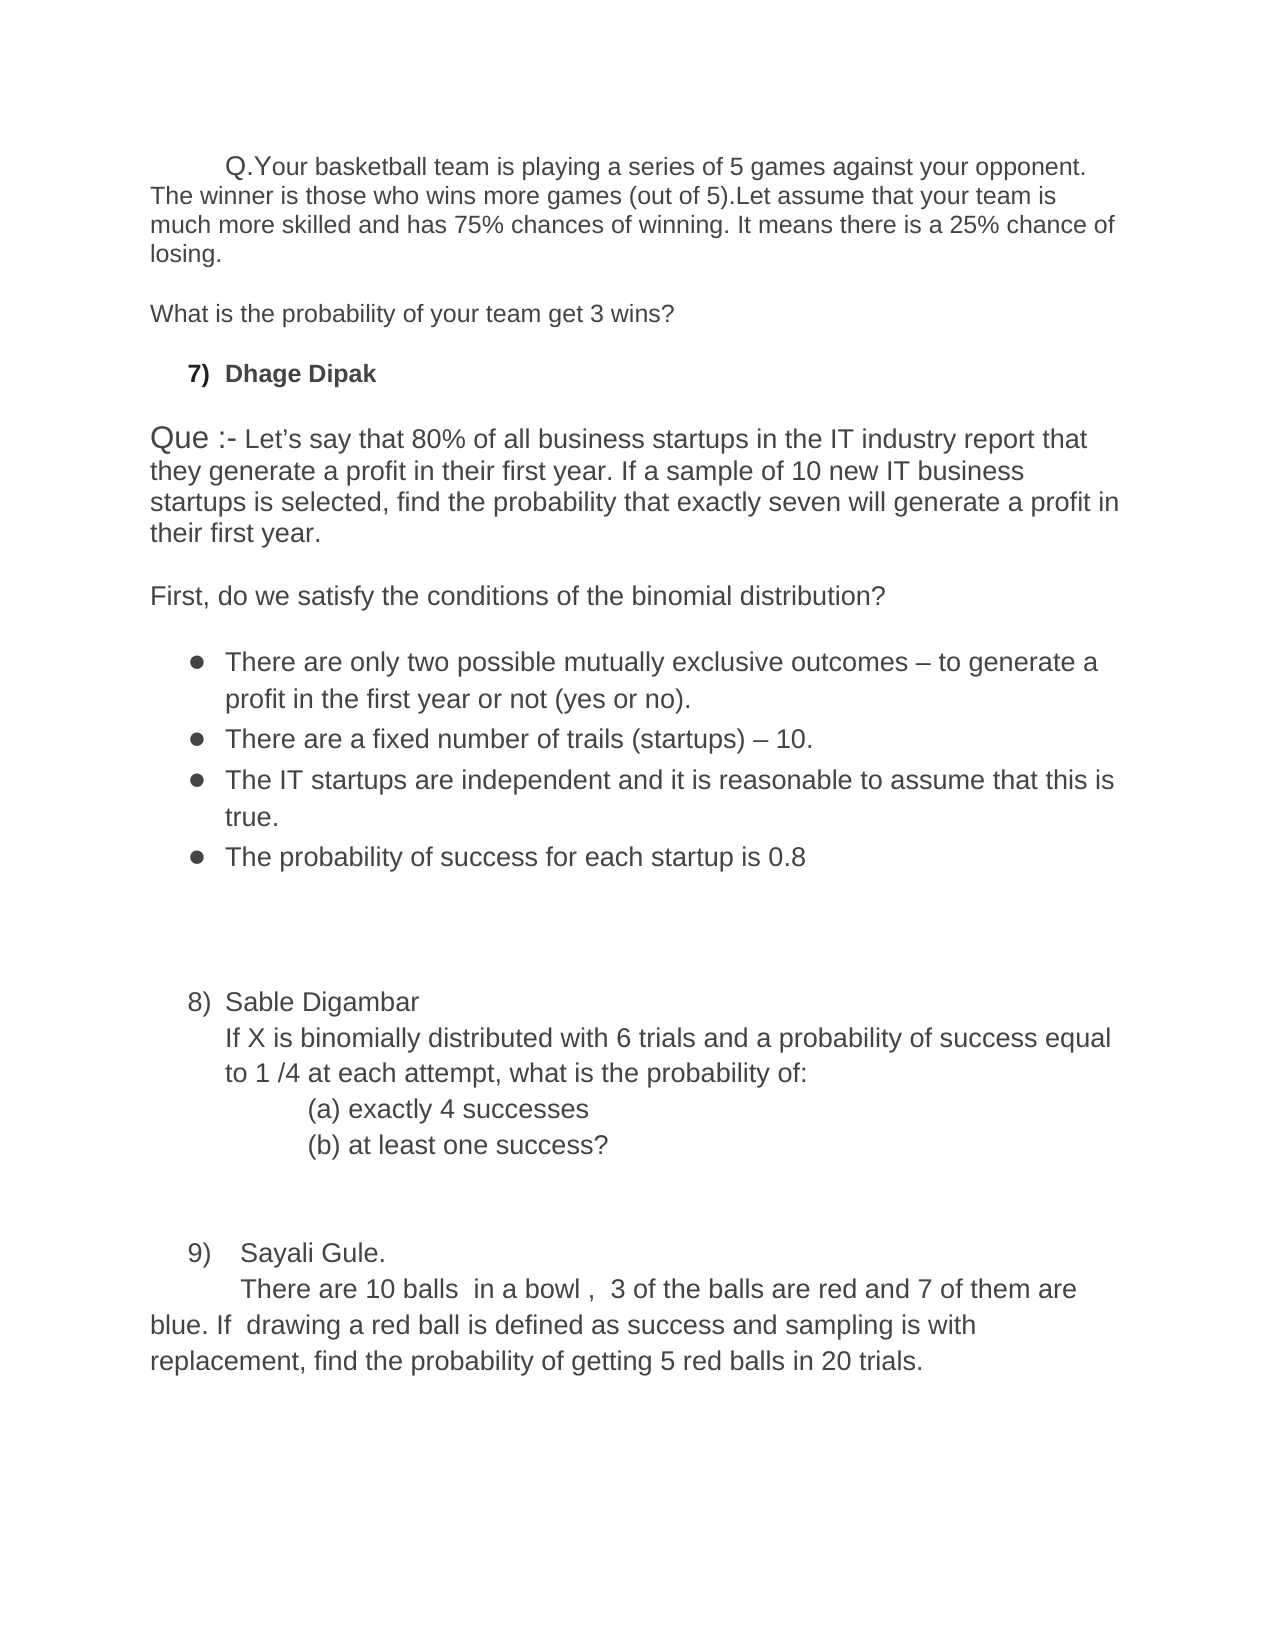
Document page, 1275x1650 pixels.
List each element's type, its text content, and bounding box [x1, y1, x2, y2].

text Q.Your basketball team is playing a series of 5 games against your opponent. The winner is those who wins more games (out of 5).Let assume that your team is much more skilled and has 75% chances of winning. It means there is a 25% chance of losing. [150, 150, 1125, 267]
list Sable Digambar [187, 986, 1125, 1017]
text If X is binomially distributed with 6 trials and a probability of success equal to 1 /4 at each attempt, what is the probability of: [225, 1022, 1125, 1089]
text First, do we satisfy the conditions of the binomial distribution? [150, 580, 1125, 611]
list Sayali Gule. [187, 1237, 1125, 1268]
text (a) exactly 4 successes [225, 1093, 1125, 1125]
list There are a fixed number of trails (startups) – 10. [187, 719, 1125, 755]
text There are 10 balls in a bowl , 3 of the balls are red and 7 of them are blue. If drawing a red ball is defined as success and sampling is with replacement, find the probability of getting 5 red balls in 20 trials. [150, 1273, 1125, 1376]
list Dhage Dipak [187, 359, 1125, 387]
text What is the probability of your team get 3 wins? [150, 299, 1125, 327]
list The IT startups are independent and it is reasonable to assume that this is true. [187, 760, 1125, 832]
text Que :- Let’s say that 80% of all business startups in the IT industry report that they generate a profit in their first year. If a sample of 10 new IT business startups is selected, find the probability that exactly seven will generate a profit in their first year. [150, 419, 1125, 548]
list There are only two possible mutually exclusive outcomes – to generate a profit in the first year or not (yes or no). [187, 642, 1125, 714]
list The probability of success for each startup is 0.8 [187, 837, 1125, 872]
text (b) at least one success? [225, 1129, 1125, 1161]
